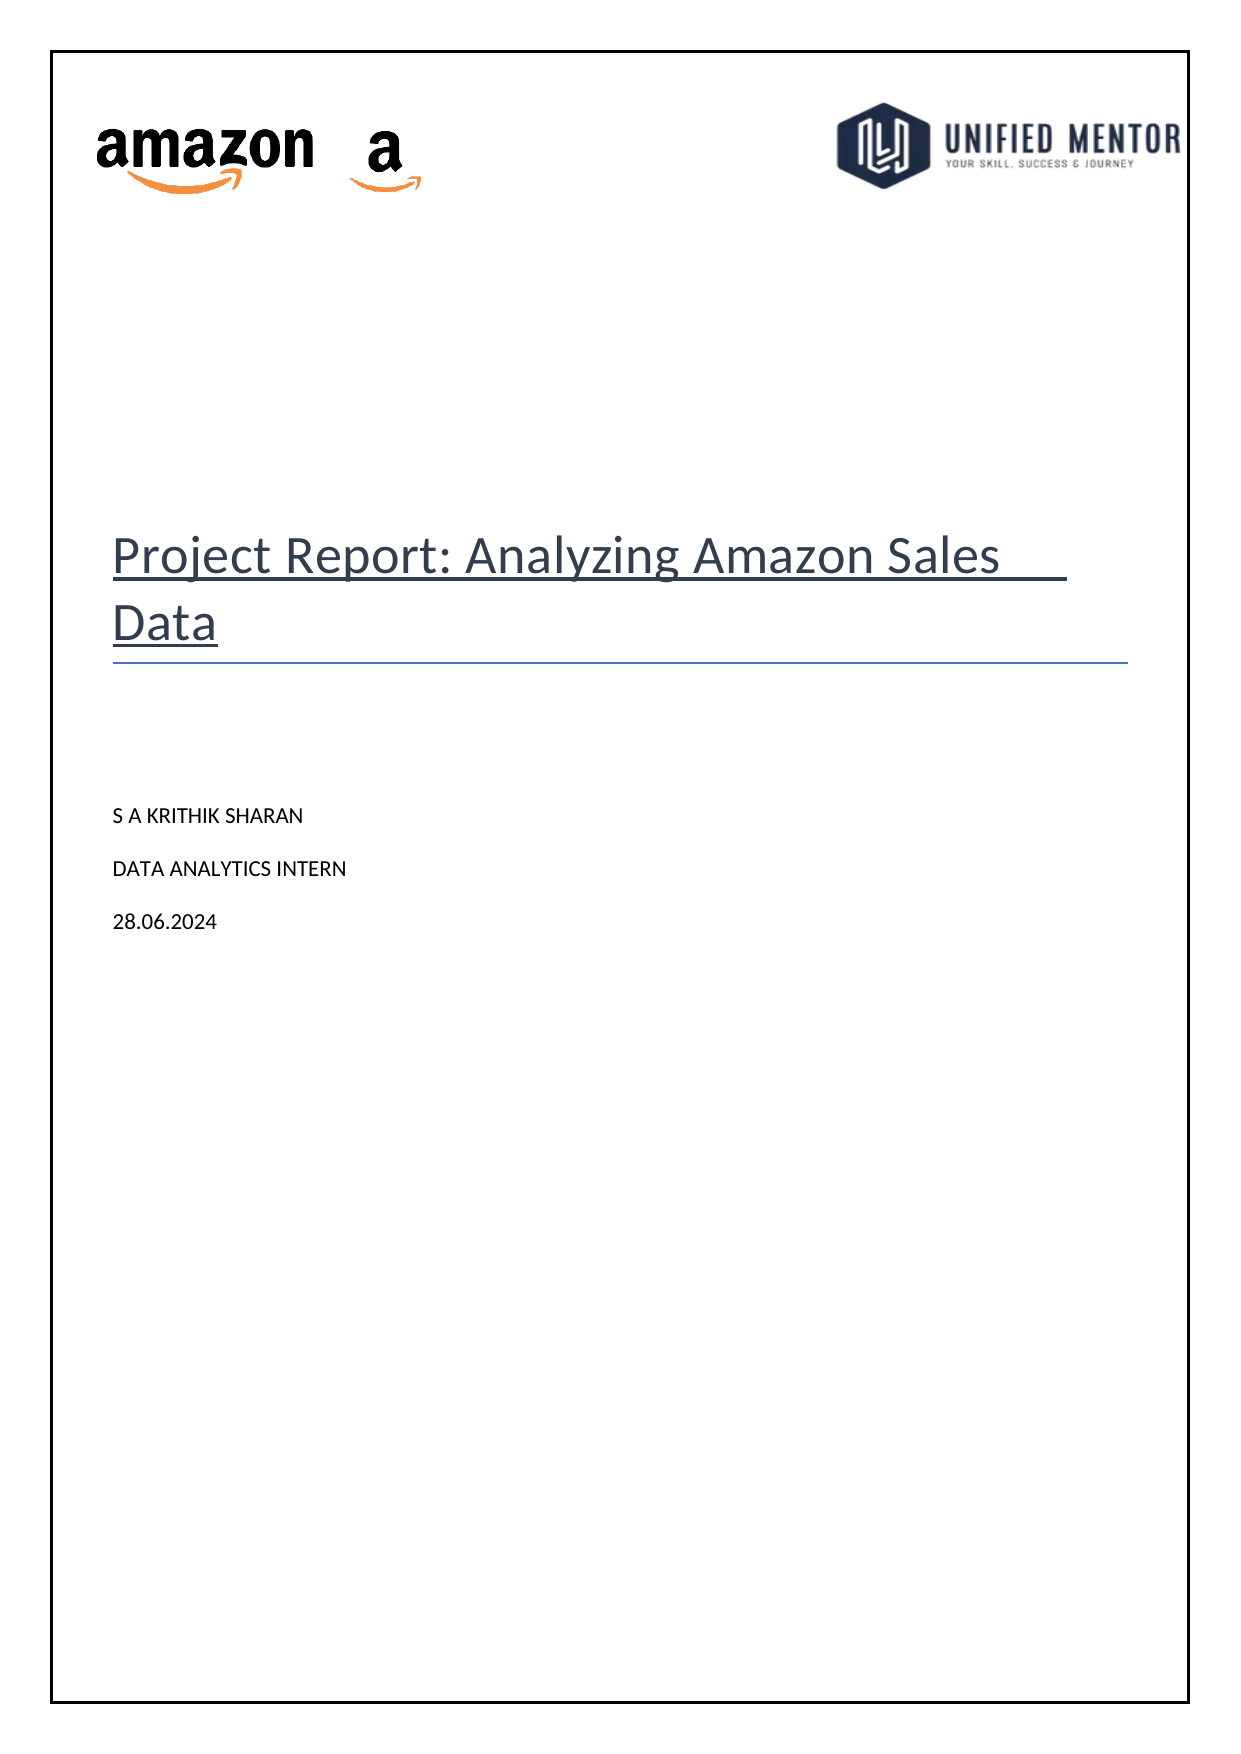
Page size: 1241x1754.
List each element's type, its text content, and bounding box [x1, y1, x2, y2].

text 28.06.2024 [112, 907, 1128, 935]
title Project Report: Analyzing Amazon Sales Data [112, 521, 1128, 664]
picture [830, 2, 1187, 292]
text S A KRITHIK SHARAN [112, 801, 1128, 829]
text DATA ANALYTICS INTERN [112, 854, 1128, 882]
picture [50, 57, 467, 235]
